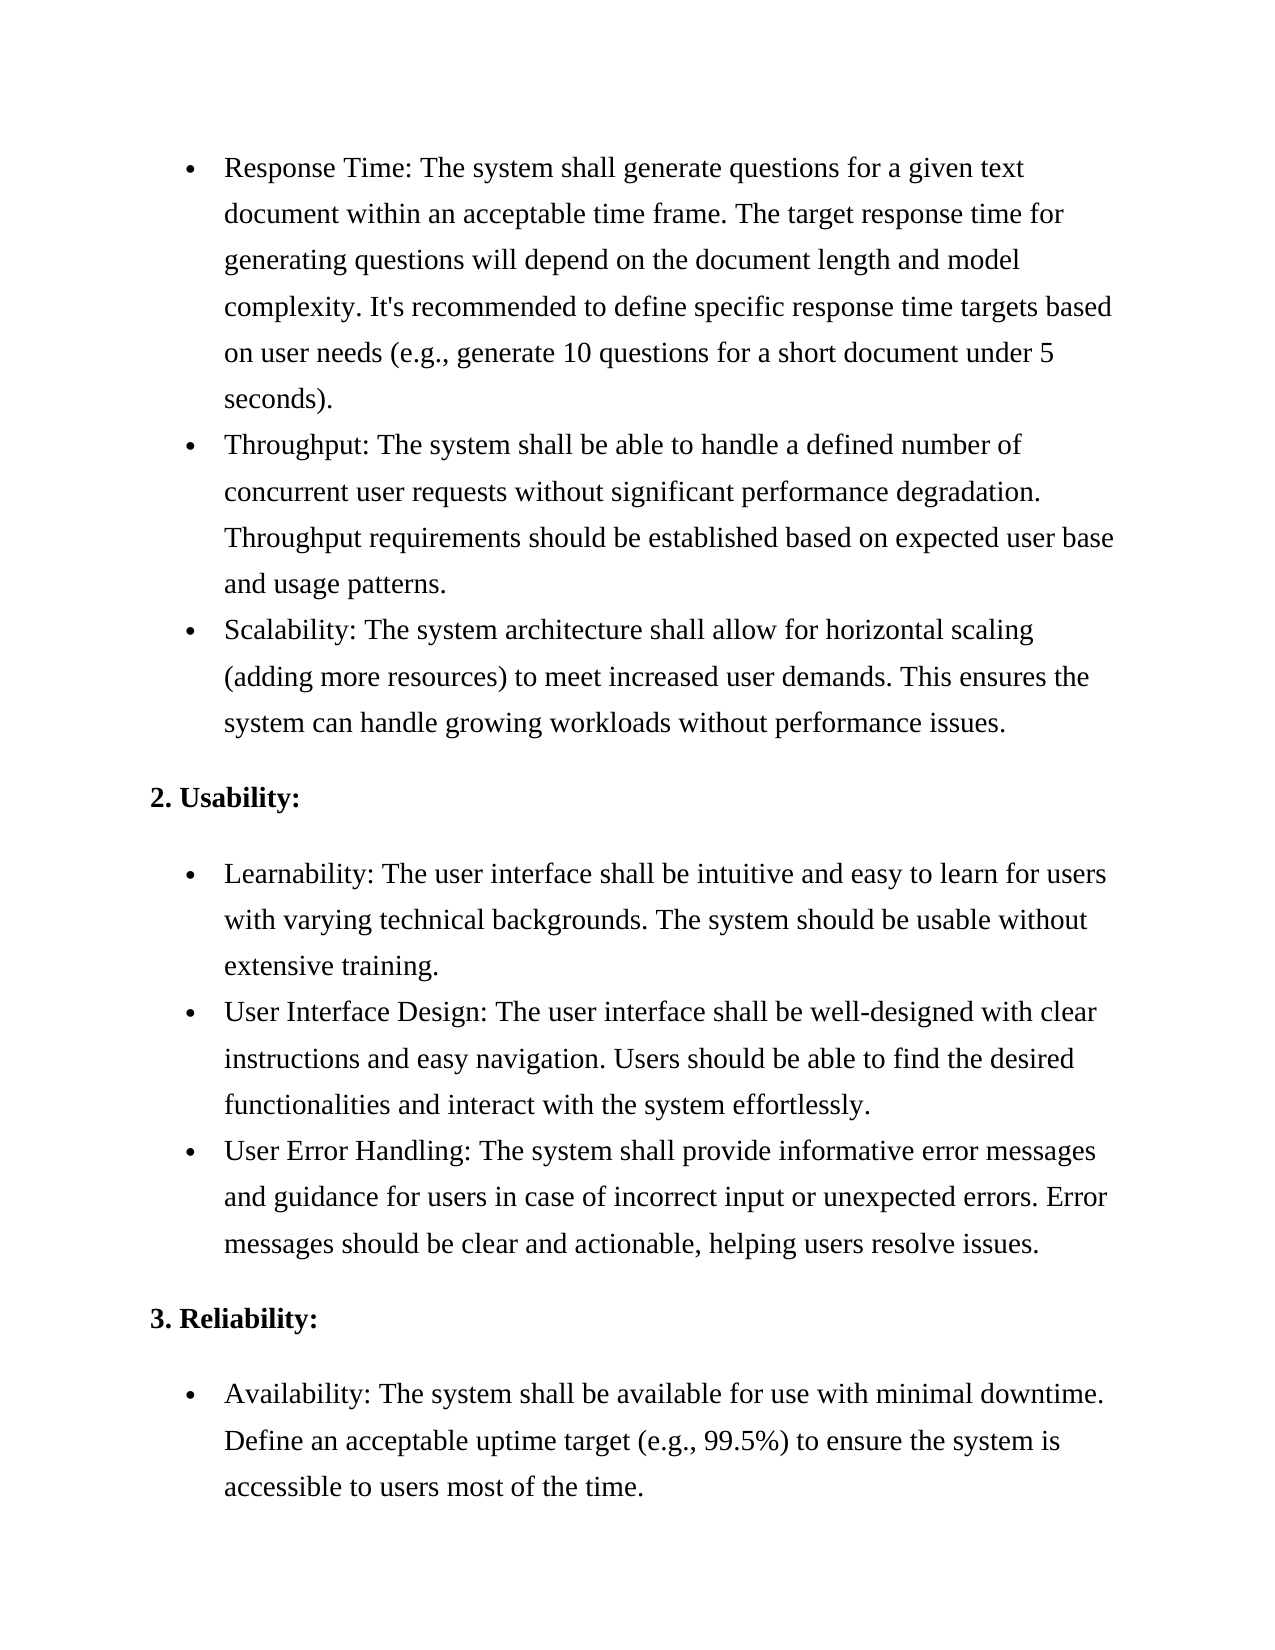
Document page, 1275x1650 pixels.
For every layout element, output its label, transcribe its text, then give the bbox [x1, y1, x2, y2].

text 3. Reliability: [150, 1301, 1125, 1335]
list Throughput: The system shall be able to handle a defined number of concurrent user requests without significant performance degradation. Throughput requirements should be established based on expected user base and usage patterns. [186, 427, 1125, 600]
list Scalability: The system architecture shall allow for horizontal scaling (adding more resources) to meet increased user demands. This ensures the system can handle growing workloads without performance issues. [186, 612, 1125, 738]
list Learnability: The user interface shall be intuitive and easy to learn for users with varying technical backgrounds. The system should be usable without extensive training. [186, 856, 1125, 982]
list Availability: The system shall be available for use with minimal downtime. Define an acceptable uptime target (e.g., 99.5%) to ensure the system is accessible to users most of the time. [186, 1377, 1125, 1503]
list User Interface Design: The user interface shall be well-designed with clear instructions and easy navigation. Users should be able to find the desired functionalities and interact with the system effortlessly. [186, 994, 1125, 1121]
list Response Time: The system shall generate questions for a given text document within an acceptable time frame. The target response time for generating questions will depend on the document length and model complexity. It's recommended to define specific response time targets based on user needs (e.g., generate 10 questions for a short document under 5 seconds). [186, 150, 1125, 415]
text 2. Usability: [150, 780, 1125, 814]
list User Error Handling: The system shall provide informative error messages and guidance for users in case of incorrect input or unexpected errors. Error messages should be clear and actionable, helping users resolve issues. [186, 1133, 1125, 1259]
